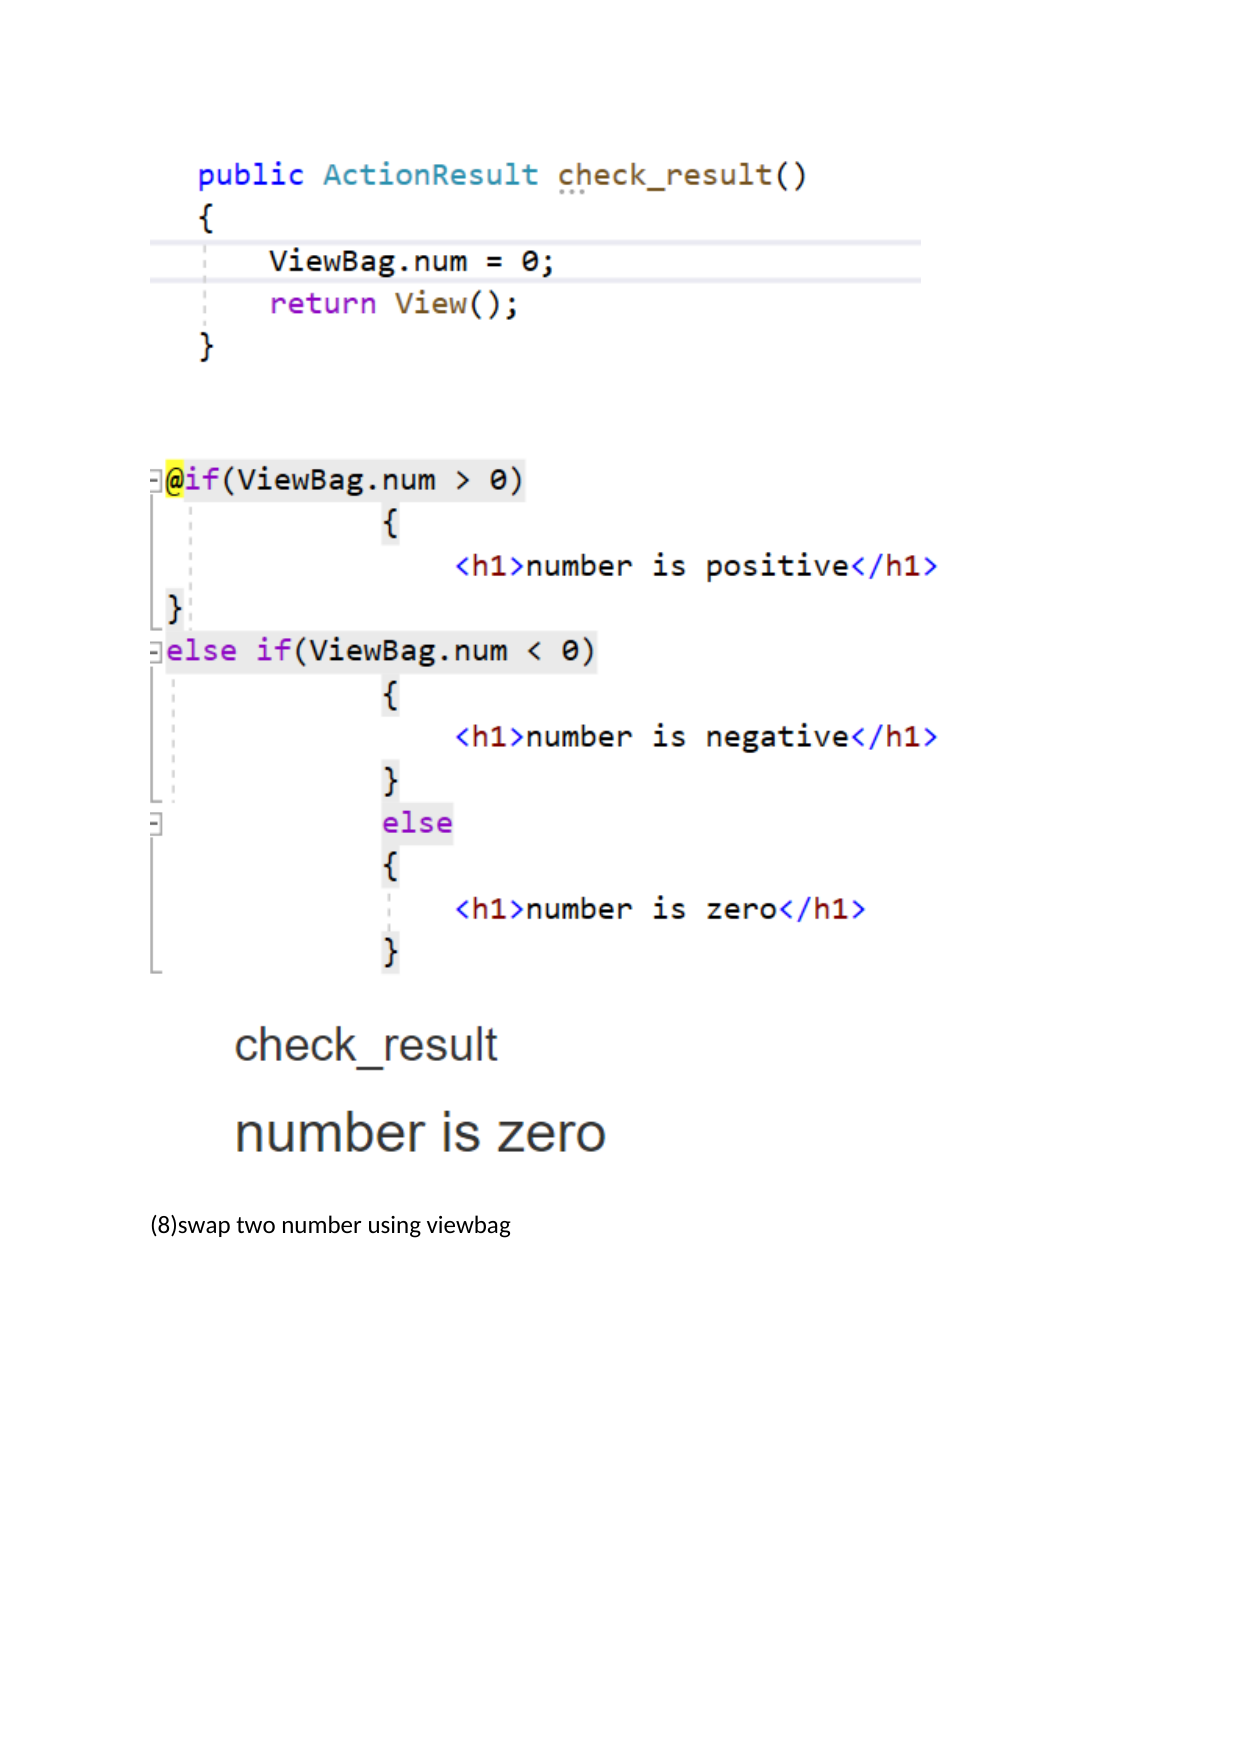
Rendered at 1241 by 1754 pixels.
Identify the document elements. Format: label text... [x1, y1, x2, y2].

picture [150, 446, 1036, 999]
picture [150, 150, 921, 428]
text (8)swap two number using viewbag [150, 1209, 1090, 1240]
picture [150, 1017, 750, 1191]
